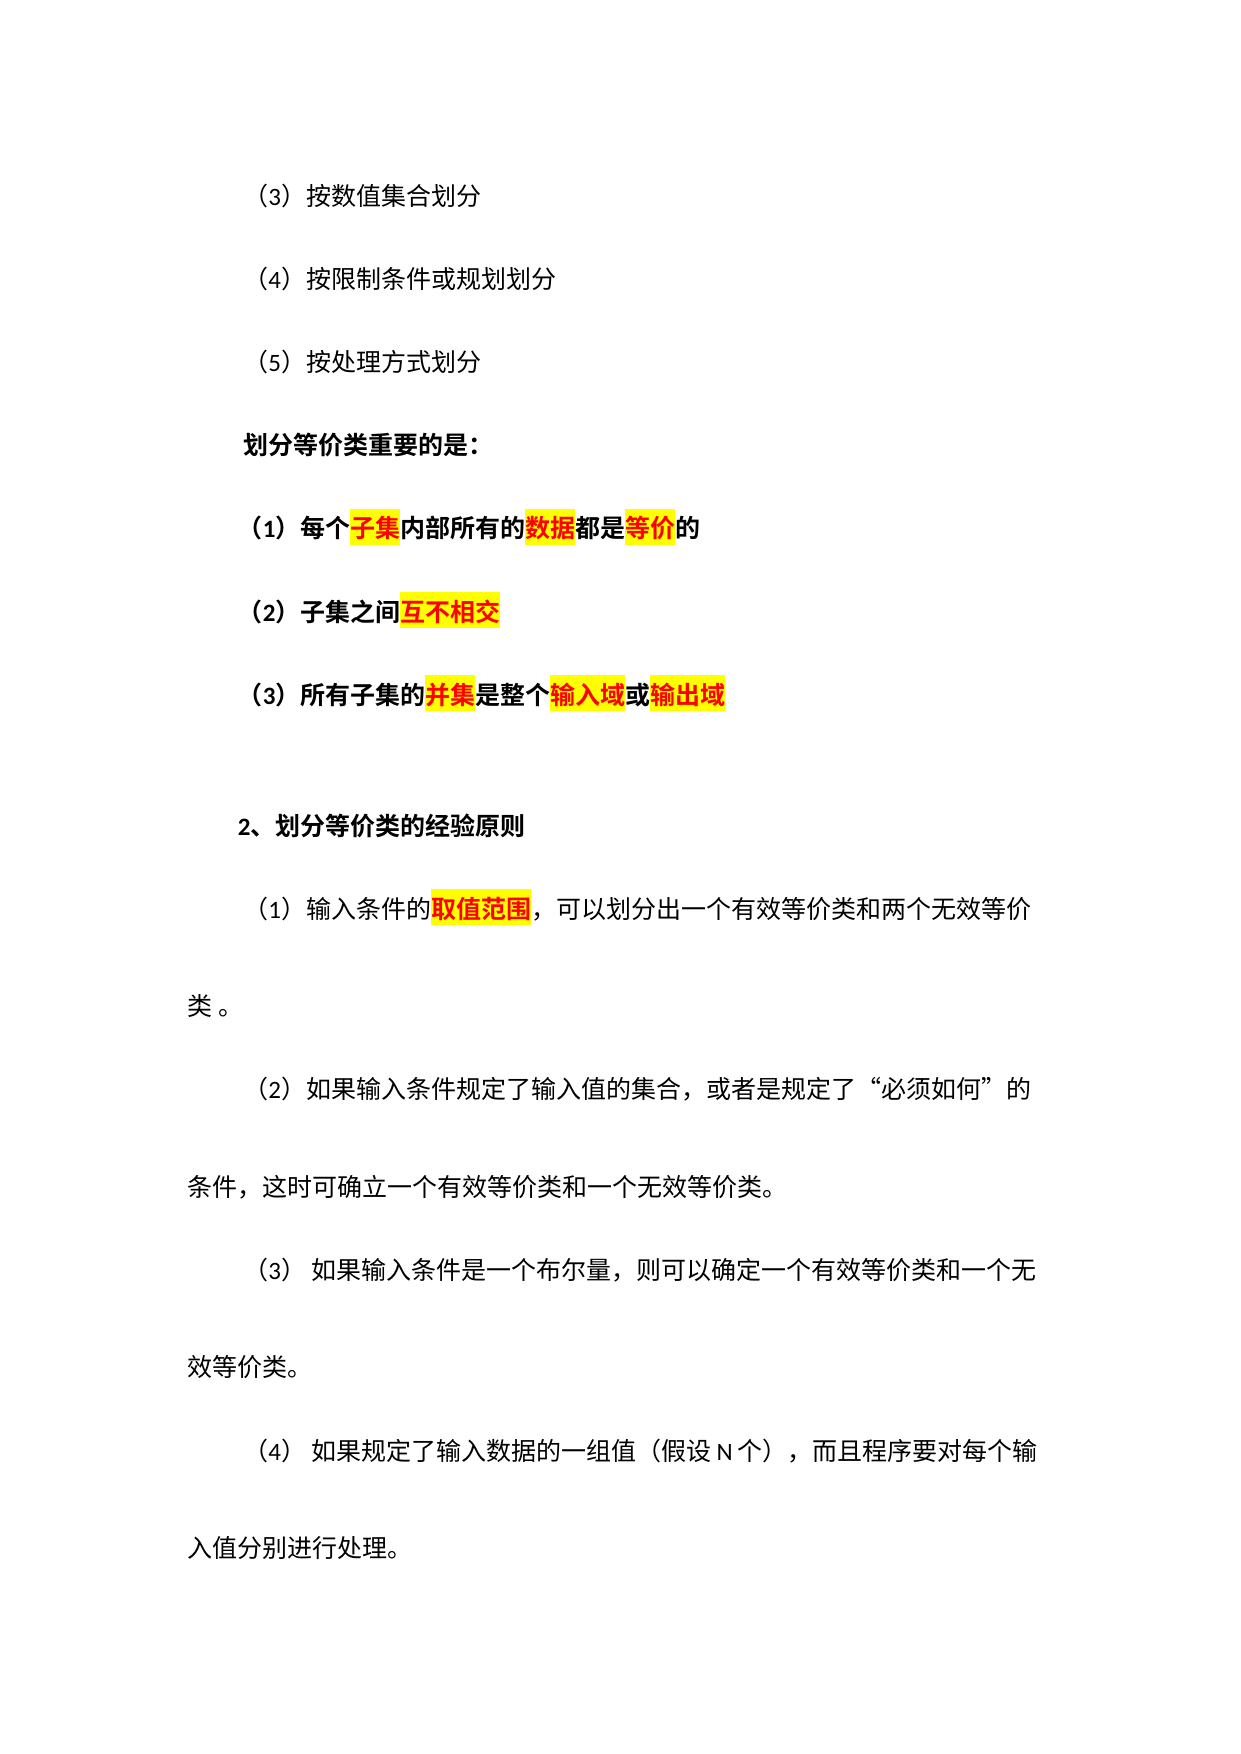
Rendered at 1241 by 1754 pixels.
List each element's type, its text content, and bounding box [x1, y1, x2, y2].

text 划分等价类重要的是： [187, 411, 1053, 476]
text （1）输入条件的取值范围，可以划分出一个有效等价类和两个无效等价类 。 [187, 875, 1053, 1037]
text 2、划分等价类的经验原则 [187, 792, 1053, 857]
text （2）子集之间互不相交 [187, 578, 1053, 643]
text （4） 如果规定了输入数据的一组值（假设N个），而且程序要对每个输入值分别进行处理。 [187, 1417, 1053, 1579]
text （3） 如果输入条件是一个布尔量，则可以确定一个有效等价类和一个无效等价类。 [187, 1236, 1053, 1398]
text （4）按限制条件或规划划分 [187, 245, 1053, 310]
text （5）按处理方式划分 [187, 328, 1053, 393]
text （3）按数值集合划分 [187, 162, 1053, 227]
text （3）所有子集的并集是整个输入域或输出域 [187, 661, 1053, 726]
text （2）如果输入条件规定了输入值的集合，或者是规定了“必须如何”的条件，这时可确立一个有效等价类和一个无效等价类。 [187, 1055, 1053, 1218]
text （1）每个子集内部所有的数据都是等价的 [187, 494, 1053, 559]
